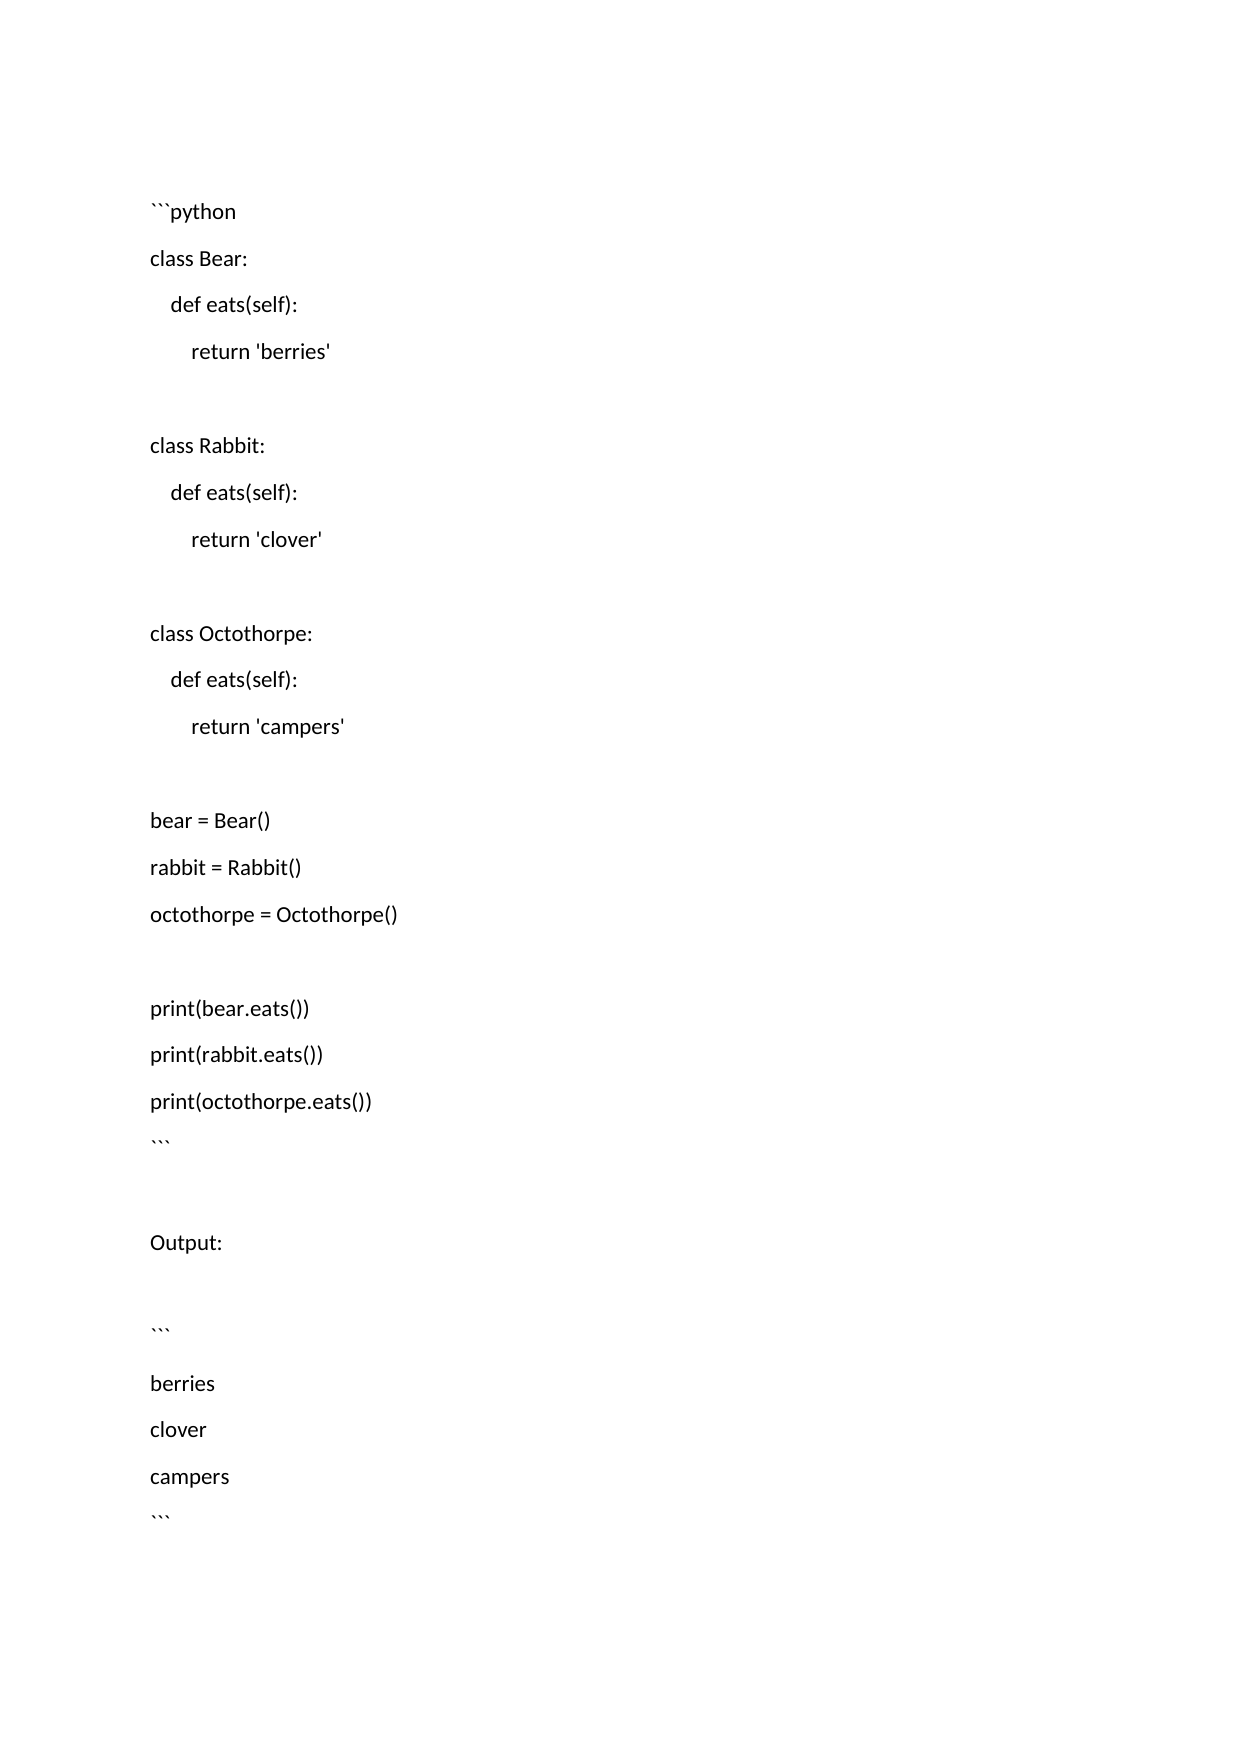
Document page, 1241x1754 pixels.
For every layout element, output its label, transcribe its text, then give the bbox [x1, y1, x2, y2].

text print(octothorpe.eats()) [150, 1087, 1090, 1116]
text ```python [150, 197, 1090, 225]
text class Bear: [150, 244, 1090, 272]
text berries [150, 1369, 1090, 1397]
text ``` [150, 1322, 1090, 1350]
text ``` [150, 1509, 1090, 1537]
text def eats(self): [150, 478, 1090, 506]
text print(bear.eats()) [150, 994, 1090, 1022]
text class Octothorpe: [150, 619, 1090, 647]
text rabbit = Rabbit() [150, 853, 1090, 881]
text octothorpe = Octothorpe() [150, 900, 1090, 928]
text return 'berries' [150, 337, 1090, 366]
text Output: [150, 1228, 1090, 1256]
text print(rabbit.eats()) [150, 1041, 1090, 1069]
text def eats(self): [150, 666, 1090, 694]
text class Rabbit: [150, 431, 1090, 459]
text return 'campers' [150, 712, 1090, 741]
text ``` [150, 1134, 1090, 1162]
text campers [150, 1462, 1090, 1491]
text bear = Bear() [150, 806, 1090, 834]
text return 'clover' [150, 525, 1090, 553]
text def eats(self): [150, 291, 1090, 319]
text clover [150, 1416, 1090, 1444]
